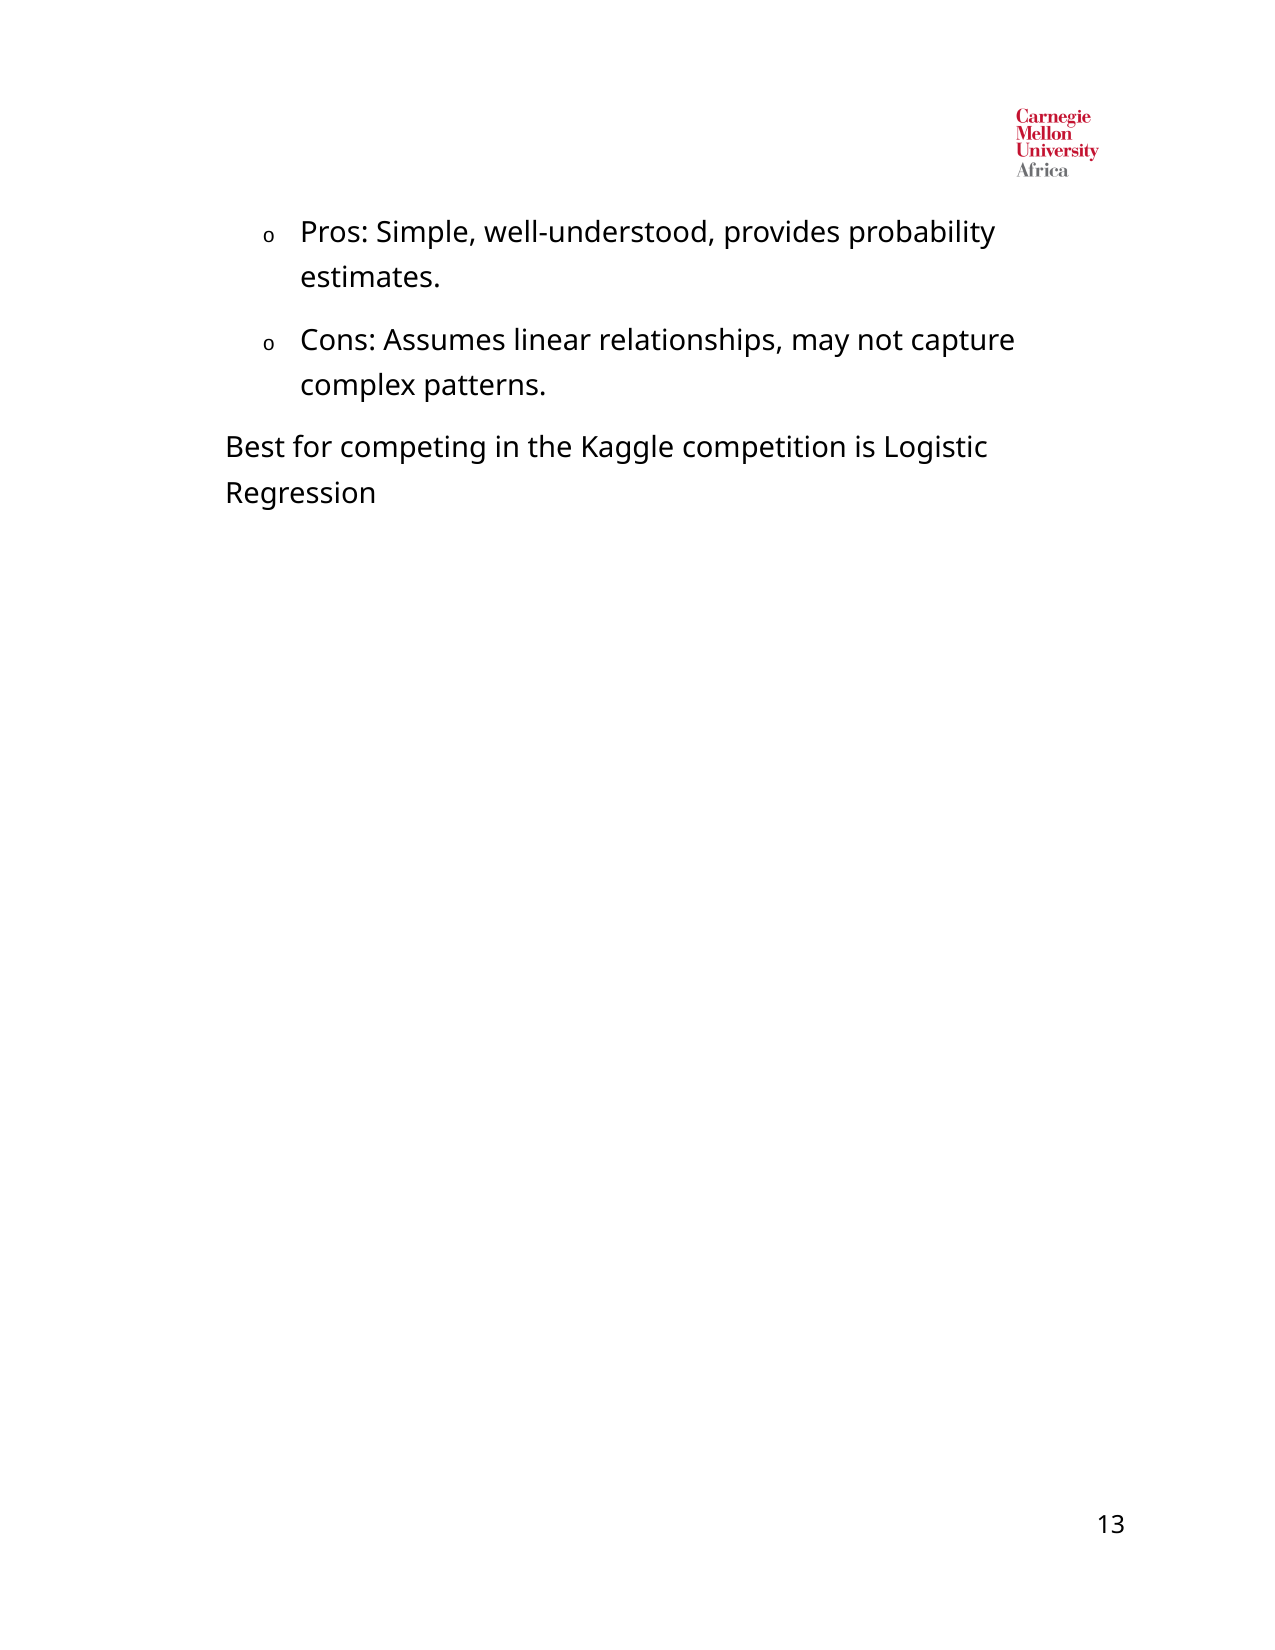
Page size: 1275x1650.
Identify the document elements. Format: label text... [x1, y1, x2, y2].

list Cons: Assumes linear relationships, may not capture complex patterns. [262, 319, 1125, 404]
list Pros: Simple, well-understood, provides probability estimates. [262, 211, 1125, 296]
text Best for competing in the Kaggle competition is Logistic Regression [225, 427, 1125, 512]
picture [989, 75, 1125, 211]
